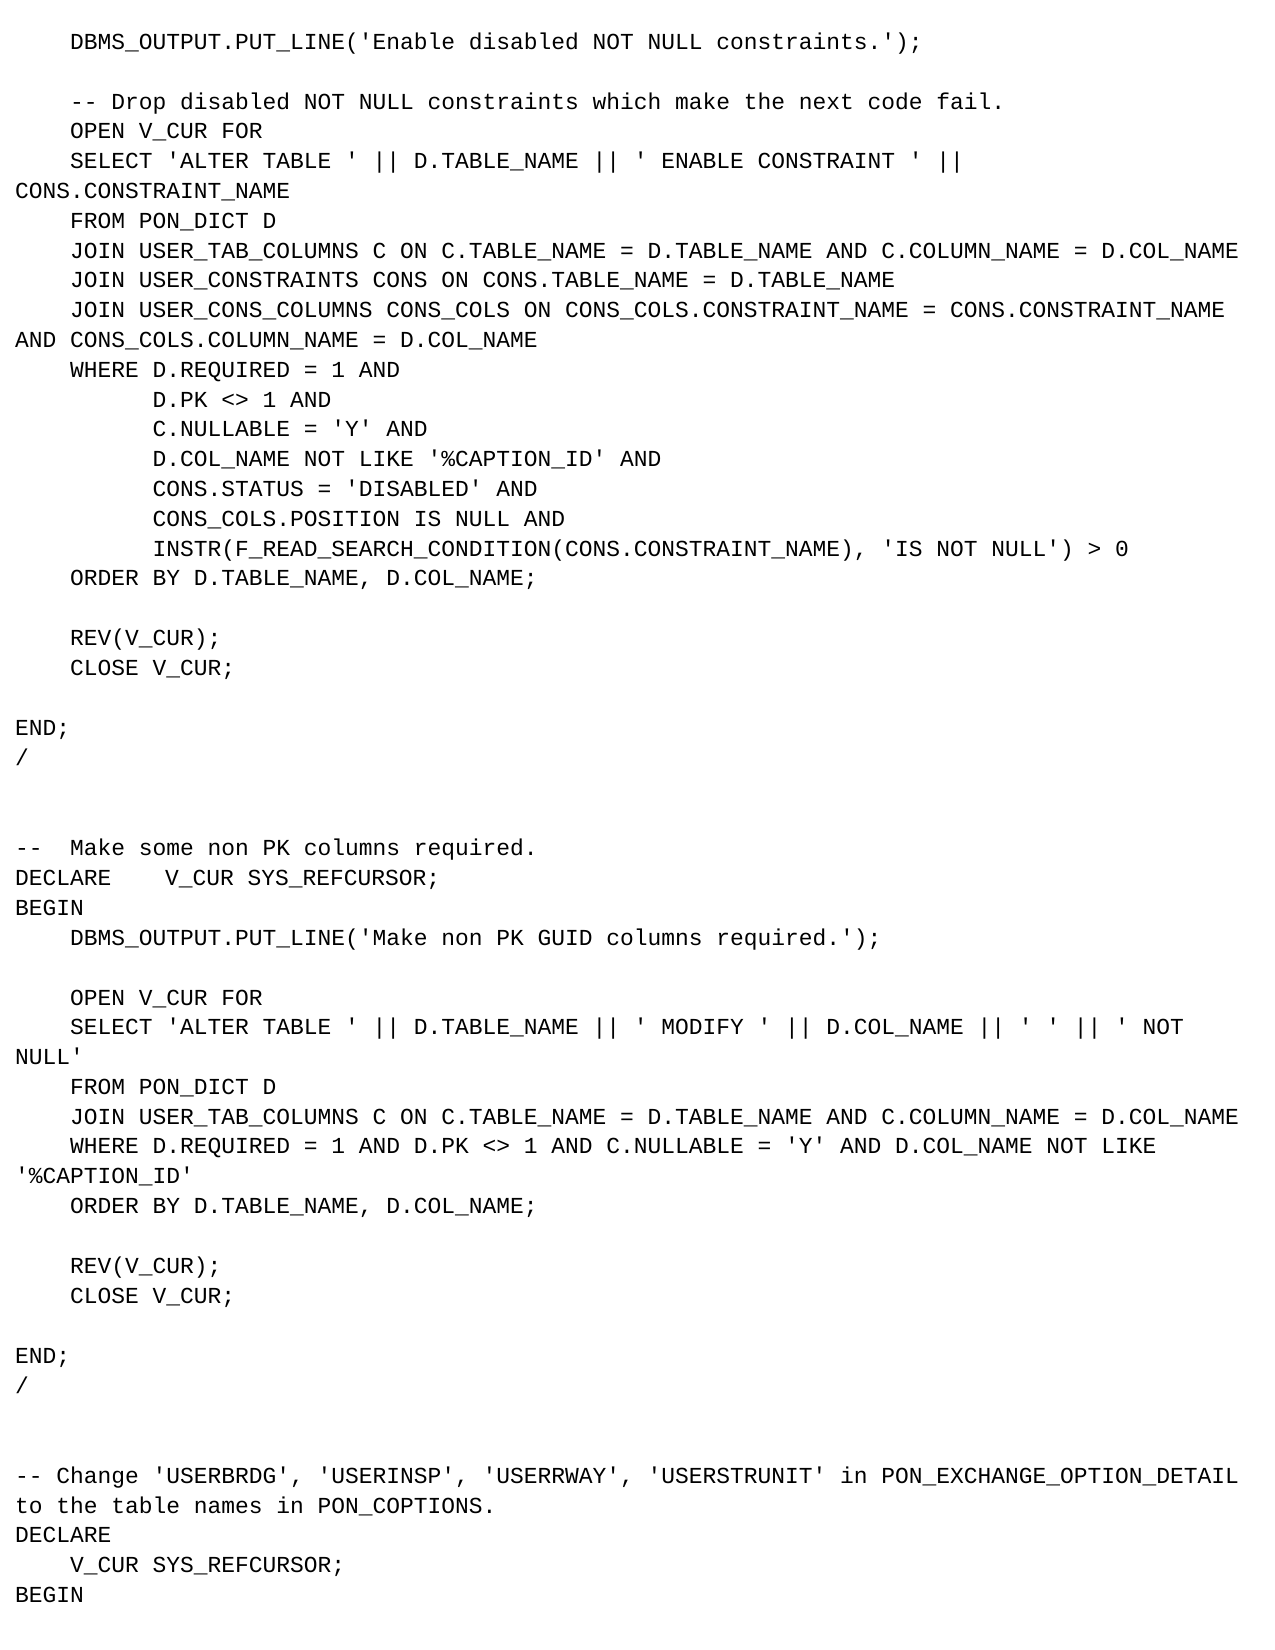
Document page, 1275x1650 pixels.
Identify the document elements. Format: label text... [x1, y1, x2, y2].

text BEGIN [15, 1583, 1245, 1609]
text CLOSE V_CUR; [15, 656, 1245, 682]
text -- Drop disabled NOT NULL constraints which make the next code fail. [15, 90, 1245, 116]
text ORDER BY D.TABLE_NAME, D.COL_NAME; [15, 1194, 1245, 1220]
text INSTR(F_READ_SEARCH_CONDITION(CONS.CONSTRAINT_NAME), 'IS NOT NULL') > 0 [15, 537, 1245, 563]
text ORDER BY D.TABLE_NAME, D.COL_NAME; [15, 567, 1245, 593]
text WHERE D.REQUIRED = 1 AND D.PK <> 1 AND C.NULLABLE = 'Y' AND D.COL_NAME NOT LIKE '%CAPTION_ID' [15, 1135, 1245, 1191]
text END; [15, 716, 1245, 742]
text JOIN USER_TAB_COLUMNS C ON C.TABLE_NAME = D.TABLE_NAME AND C.COLUMN_NAME = D.COL_NAME [15, 239, 1245, 265]
text D.COL_NAME NOT LIKE '%CAPTION_ID' AND [15, 447, 1245, 473]
text END; [15, 1344, 1245, 1370]
text / [15, 1374, 1245, 1400]
text OPEN V_CUR FOR [15, 986, 1245, 1012]
text C.NULLABLE = 'Y' AND [15, 418, 1245, 444]
text -- Change 'USERBRDG', 'USERINSP', 'USERRWAY', 'USERSTRUNIT' in PON_EXCHANGE_OPTION_DETAIL to the table names in PON_COPTIONS. [15, 1464, 1245, 1520]
text FROM PON_DICT D [15, 1075, 1245, 1101]
text DECLARE V_CUR SYS_REFCURSOR; [15, 866, 1245, 892]
text SELECT 'ALTER TABLE ' || D.TABLE_NAME || ' ENABLE CONSTRAINT ' || CONS.CONSTRAINT_NAME [15, 149, 1245, 205]
text DECLARE [15, 1524, 1245, 1550]
text CLOSE V_CUR; [15, 1284, 1245, 1310]
text V_CUR SYS_REFCURSOR; [15, 1553, 1245, 1579]
text CONS_COLS.POSITION IS NULL AND [15, 507, 1245, 533]
text / [15, 746, 1245, 772]
text -- Make some non PK columns required. [15, 836, 1245, 862]
text BEGIN [15, 896, 1245, 922]
text D.PK <> 1 AND [15, 388, 1245, 414]
text JOIN USER_TAB_COLUMNS C ON C.TABLE_NAME = D.TABLE_NAME AND C.COLUMN_NAME = D.COL_NAME [15, 1105, 1245, 1131]
text CONS.STATUS = 'DISABLED' AND [15, 477, 1245, 503]
text JOIN USER_CONSTRAINTS CONS ON CONS.TABLE_NAME = D.TABLE_NAME [15, 269, 1245, 295]
text DBMS_OUTPUT.PUT_LINE('Make non PK GUID columns required.'); [15, 926, 1245, 952]
text JOIN USER_CONS_COLUMNS CONS_COLS ON CONS_COLS.CONSTRAINT_NAME = CONS.CONSTRAINT_NAME AND CONS_COLS.COLUMN_NAME = D.COL_NAME [15, 298, 1245, 354]
text SELECT 'ALTER TABLE ' || D.TABLE_NAME || ' MODIFY ' || D.COL_NAME || ' ' || ' NOT NULL' [15, 1016, 1245, 1071]
text FROM PON_DICT D [15, 209, 1245, 235]
text REV(V_CUR); [15, 627, 1245, 653]
text DBMS_OUTPUT.PUT_LINE('Enable disabled NOT NULL constraints.'); [15, 30, 1245, 56]
text REV(V_CUR); [15, 1254, 1245, 1280]
text OPEN V_CUR FOR [15, 120, 1245, 146]
text WHERE D.REQUIRED = 1 AND [15, 358, 1245, 384]
